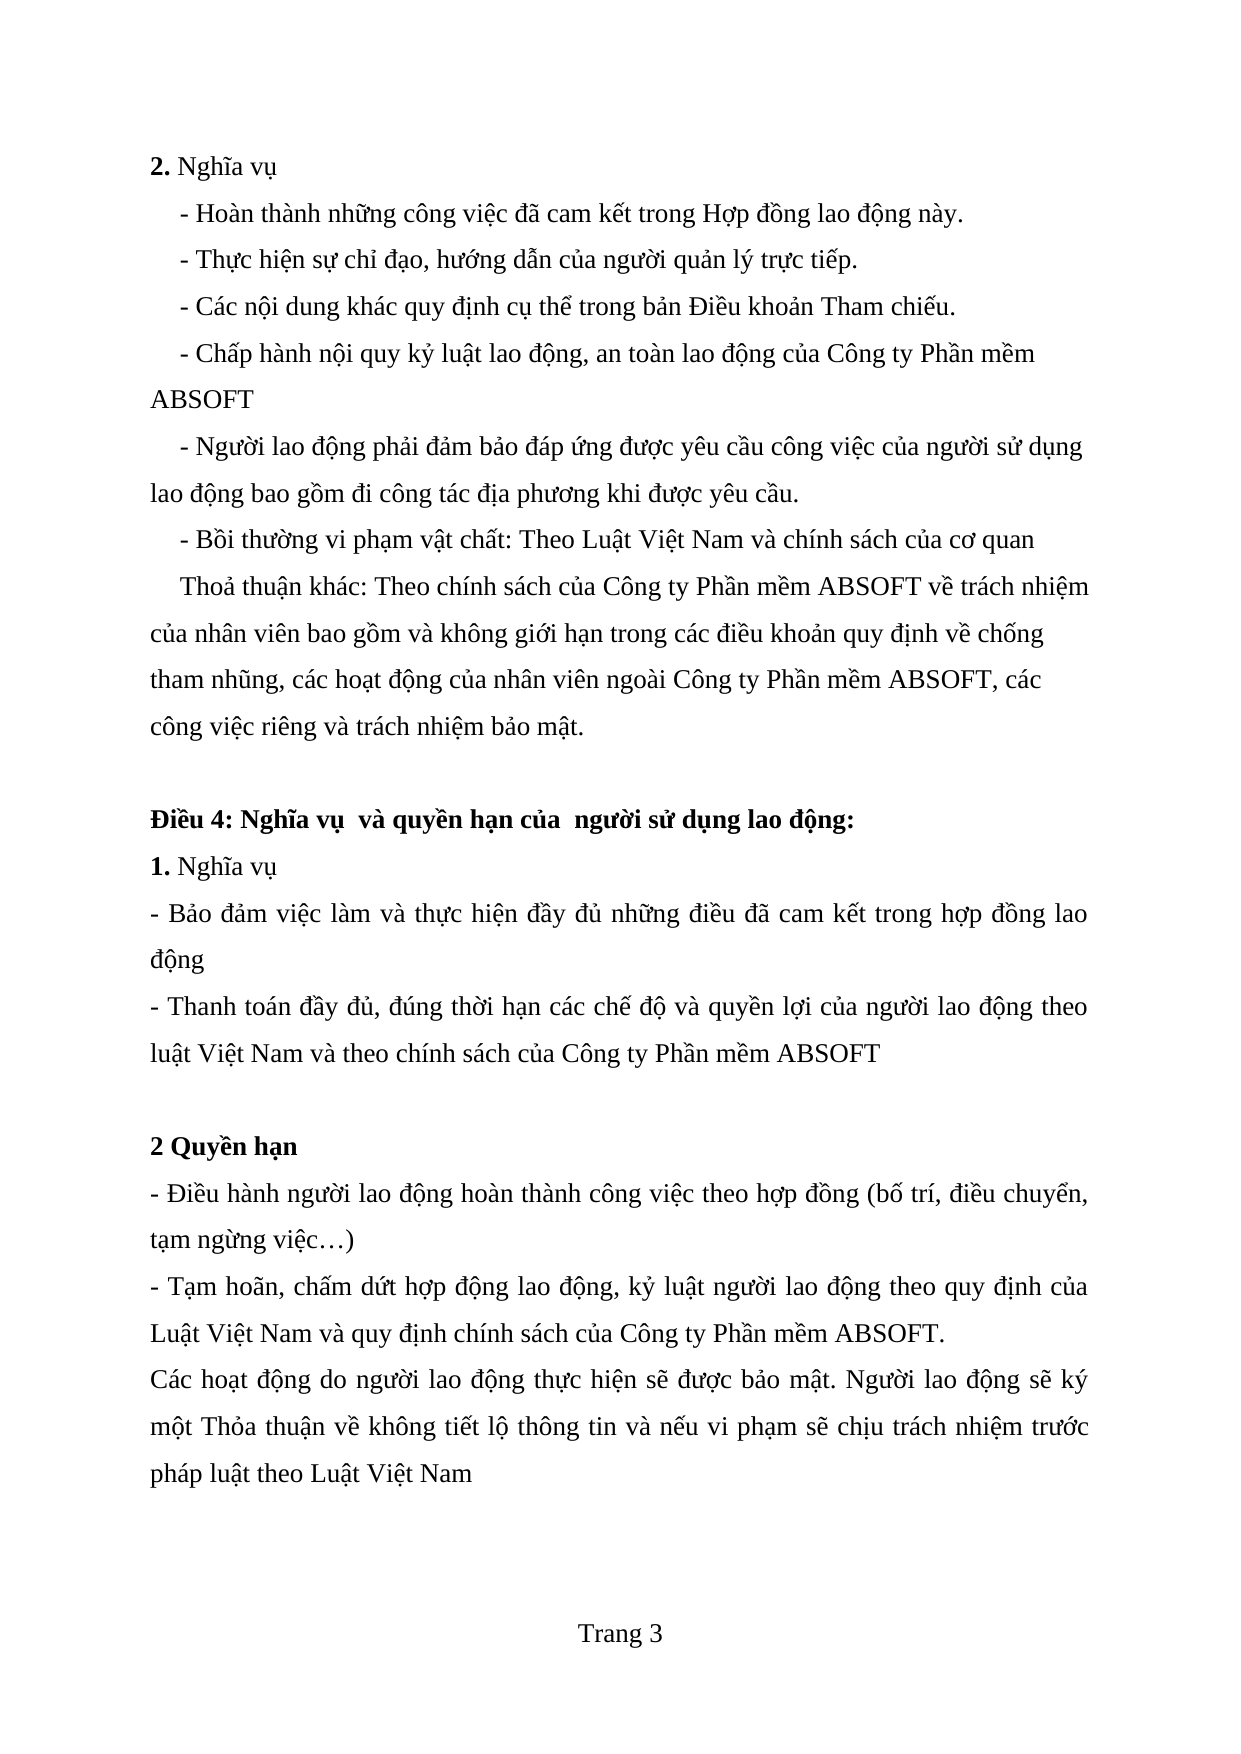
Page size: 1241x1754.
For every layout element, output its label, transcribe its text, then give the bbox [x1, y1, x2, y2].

text Các hoạt động do người lao động thực hiện sẽ được bảo mật. Người lao động sẽ ký một Thỏa thuận về không tiết lộ thông tin và nếu vi phạm sẽ chịu trách nhiệm trước pháp luật theo Luật Việt Nam [150, 1363, 1090, 1488]
text - Bồi thường vi phạm vật chất: Theo Luật Việt Nam và chính sách của cơ quan [150, 523, 1090, 554]
text - Người lao động phải đảm bảo đáp ứng được yêu cầu công việc của người sử dụng lao động bao gồm đi công tác địa phương khi được yêu cầu. [150, 430, 1090, 508]
text Thoả thuận khác: Theo chính sách của Công ty Phần mềm ABSOFT về trách nhiệm của nhân viên bao gồm và không giới hạn trong các điều khoản quy định về chống tham nhũng, các hoạt động của nhân viên ngoài Công ty Phần mềm ABSOFT, các công việc riêng và trách nhiệm bảo mật. [150, 570, 1090, 741]
text - Chấp hành nội quy kỷ luật lao động, an toàn lao động của Công ty Phần mềm ABSOFT [150, 337, 1090, 414]
text - Thanh toán đầy đủ, đúng thời hạn các chế độ và quyền lợi của người lao động theo luật Việt Nam và theo chính sách của Công ty Phần mềm ABSOFT [150, 990, 1090, 1068]
text - Các nội dung khác quy định cụ thể trong bản Điều khoản Tham chiếu. [150, 290, 1090, 321]
text - Bảo đảm việc làm và thực hiện đầy đủ những điều đã cam kết trong hợp đồng lao động [150, 897, 1090, 974]
text - Điều hành người lao động hoàn thành công việc theo hợp đồng (bố trí, điều chuyển, tạm ngừng việc…) [150, 1177, 1090, 1254]
text - Tạm hoãn, chấm dứt hợp động lao động, kỷ luật người lao động theo quy định của Luật Việt Nam và quy định chính sách của Công ty Phần mềm ABSOFT. [150, 1270, 1090, 1348]
text 1. Nghĩa vụ [150, 850, 1090, 881]
text - Hoàn thành những công việc đã cam kết trong Hợp đồng lao động này. [150, 197, 1090, 228]
text Điều 4: Nghĩa vụ và quyền hạn của người sử dụng lao động: [150, 803, 1090, 834]
text 2 Quyền hạn [150, 1130, 1090, 1161]
text 2. Nghĩa vụ [150, 150, 1090, 181]
text - Thực hiện sự chỉ đạo, hướng dẫn của người quản lý trực tiếp. [150, 243, 1090, 274]
